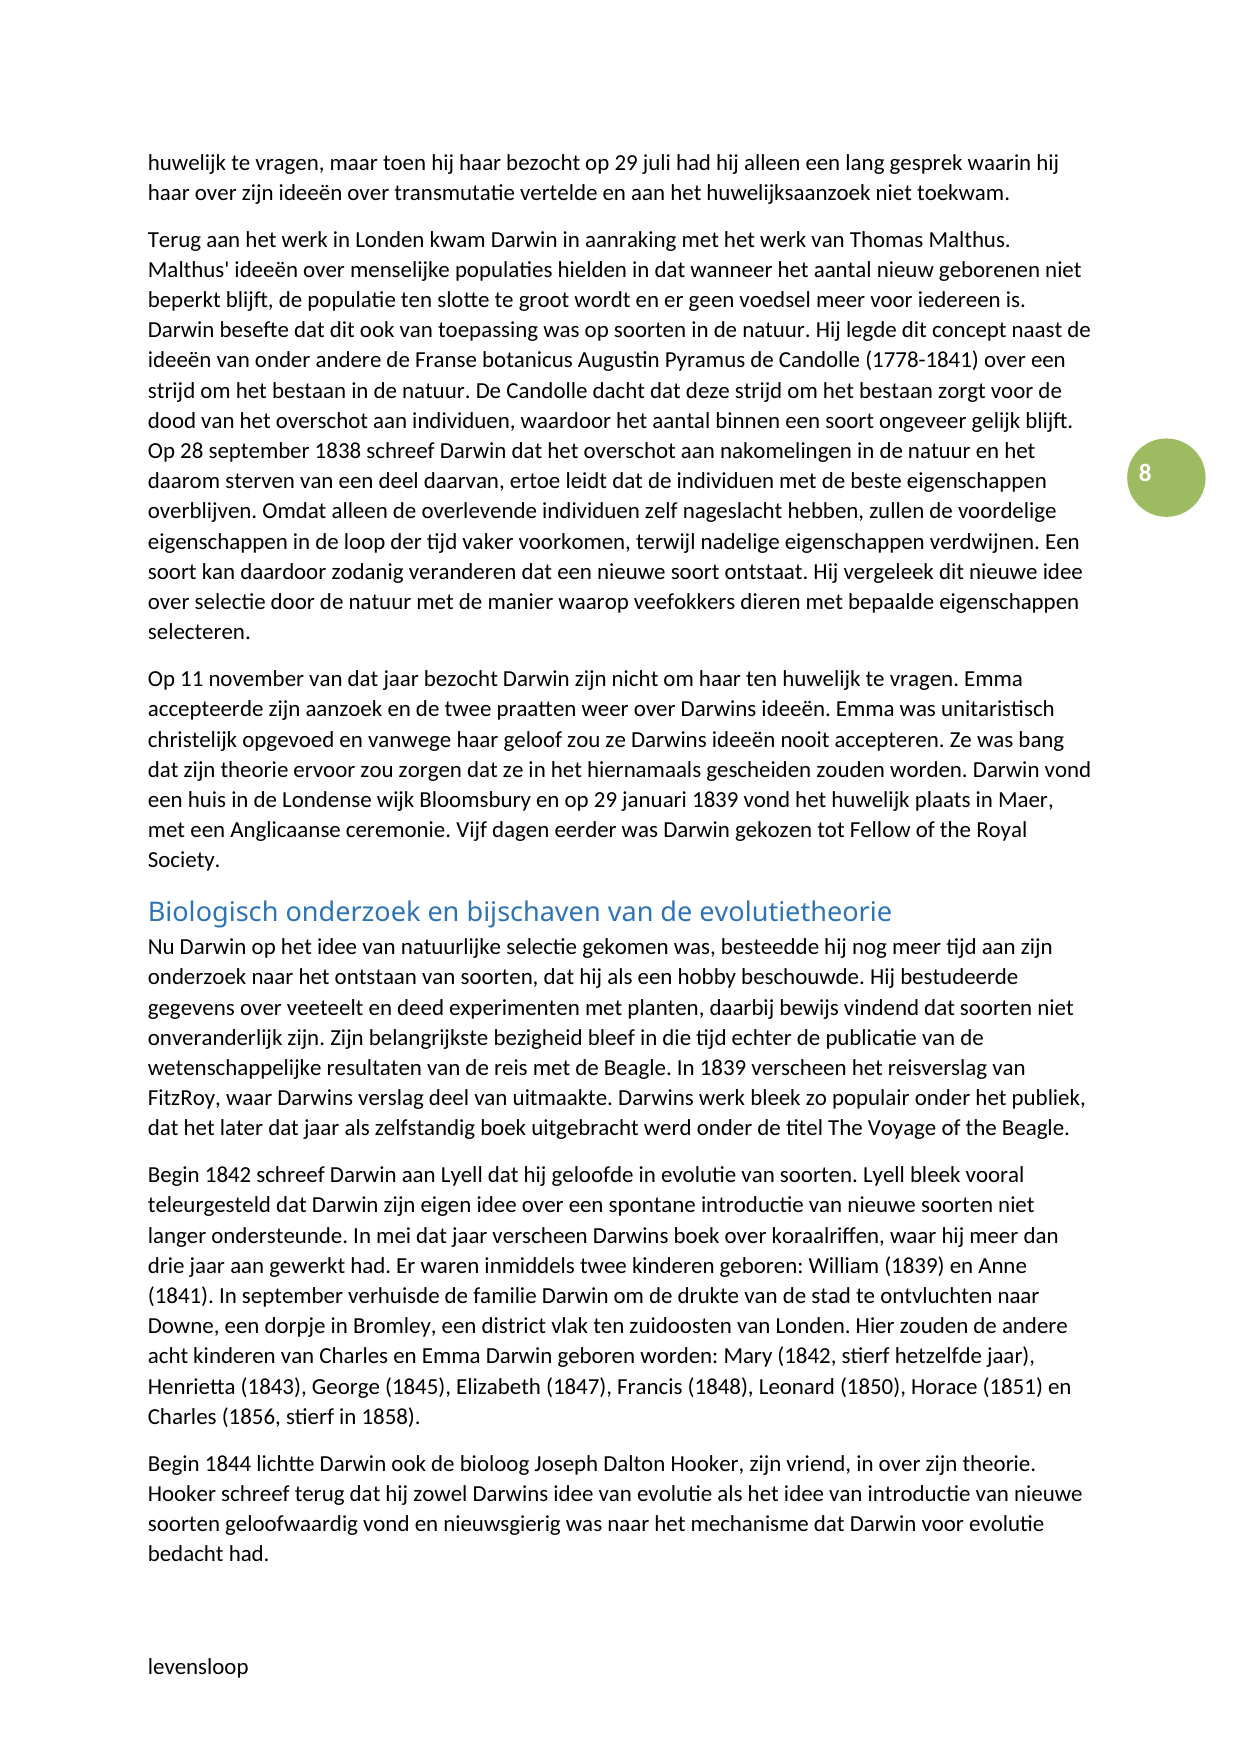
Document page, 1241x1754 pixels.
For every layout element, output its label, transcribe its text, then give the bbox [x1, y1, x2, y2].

text Nu Darwin op het idee van natuurlijke selectie gekomen was, besteedde hij nog meer tijd aan zijn onderzoek naar het ontstaan van soorten, dat hij als een hobby beschouwde. Hij bestudeerde gegevens over veeteelt en deed experimenten met planten, daarbij bewijs vindend dat soorten niet onveranderlijk zijn. Zijn belangrijkste bezigheid bleef in die tijd echter de publicatie van de wetenschappelijke resultaten van de reis met de Beagle. In 1839 verscheen het reisverslag van FitzRoy, waar Darwins verslag deel van uitmaakte. Darwins werk bleek zo populair onder het publiek, dat het later dat jaar als zelfstandig boek uitgebracht werd onder de titel The Voyage of the Beagle. [148, 932, 1093, 1141]
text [148, 148, 1093, 206]
text Begin 1842 schreef Darwin aan Lyell dat hij geloofde in evolutie van soorten. Lyell bleek vooral teleurgesteld dat Darwin zijn eigen idee over een spontane introductie van nieuwe soorten niet langer ondersteunde. In mei dat jaar verscheen Darwins boek over koraalriffen, waar hij meer dan drie jaar aan gewerkt had. Er waren inmiddels twee kinderen geboren: William (1839) en Anne (1841). In september verhuisde de familie Darwin om de drukte van de stad te ontvluchten naar Downe, een dorpje in Bromley, een district vlak ten zuidoosten van Londen. Hier zouden de andere acht kinderen van Charles en Emma Darwin geboren worden: Mary (1842, stierf hetzelfde jaar), Henrietta (1843), George (1845), Elizabeth (1847), Francis (1848), Leonard (1850), Horace (1851) en Charles (1856, stierf in 1858). [148, 1160, 1093, 1430]
text Op 11 november van dat jaar bezocht Darwin zijn nicht om haar ten huwelijk te vragen. Emma accepteerde zijn aanzoek en de twee praatten weer over Darwins ideeën. Emma was unitaristisch christelijk opgevoed en vanwege haar geloof zou ze Darwins ideeën nooit accepteren. Ze was bang dat zijn theorie ervoor zou zorgen dat ze in het hiernamaals gescheiden zouden worden. Darwin vond een huis in de Londense wijk Bloomsbury en op 29 januari 1839 vond het huwelijk plaats in Maer, met een Anglicaanse ceremonie. Vijf dagen eerder was Darwin gekozen tot Fellow of the Royal Society. [148, 664, 1093, 873]
text Terug aan het werk in Londen kwam Darwin in aanraking met het werk van Thomas Malthus. Malthus' ideeën over menselijke populaties hielden in dat wanneer het aantal nieuw geborenen niet beperkt blijft, de populatie ten slotte te groot wordt en er geen voedsel meer voor iedereen is. Darwin besefte dat dit ook van toepassing was op soorten in de natuur. Hij legde dit concept naast de ideeën van onder andere de Franse botanicus Augustin Pyramus de Candolle (1778-1841) over een strijd om het bestaan in de natuur. De Candolle dacht dat deze strijd om het bestaan zorgt voor de dood van het overschot aan individuen, waardoor het aantal binnen een soort ongeveer gelijk blijft. Op 28 september 1838 schreef Darwin dat het overschot aan nakomelingen in de natuur en het daarom sterven van een deel daarvan, ertoe leidt dat de individuen met de beste eigenschappen overblijven. Omdat alleen de overlevende individuen zelf nageslacht hebben, zullen de voordelige eigenschappen in de loop der tijd vaker voorkomen, terwijl nadelige eigenschappen verdwijnen. Een soort kan daardoor zodanig veranderen dat een nieuwe soort ontstaat. Hij vergeleek dit nieuwe idee over selectie door de natuur met de manier waarop veefokkers dieren met bepaalde eigenschappen selecteren. [148, 225, 1093, 645]
text Begin 1844 lichtte Darwin ook de bioloog Joseph Dalton Hooker, zijn vriend, in over zijn theorie. Hooker schreef terug dat hij zowel Darwins idee van evolutie als het idee van introductie van nieuwe soorten geloofwaardig vond en nieuwsgierig was naar het mechanisme dat Darwin voor evolutie bedacht had. [148, 1449, 1093, 1567]
subtitle Biologisch onderzoek en bijschaven van de evolutietheorie [148, 892, 1093, 929]
